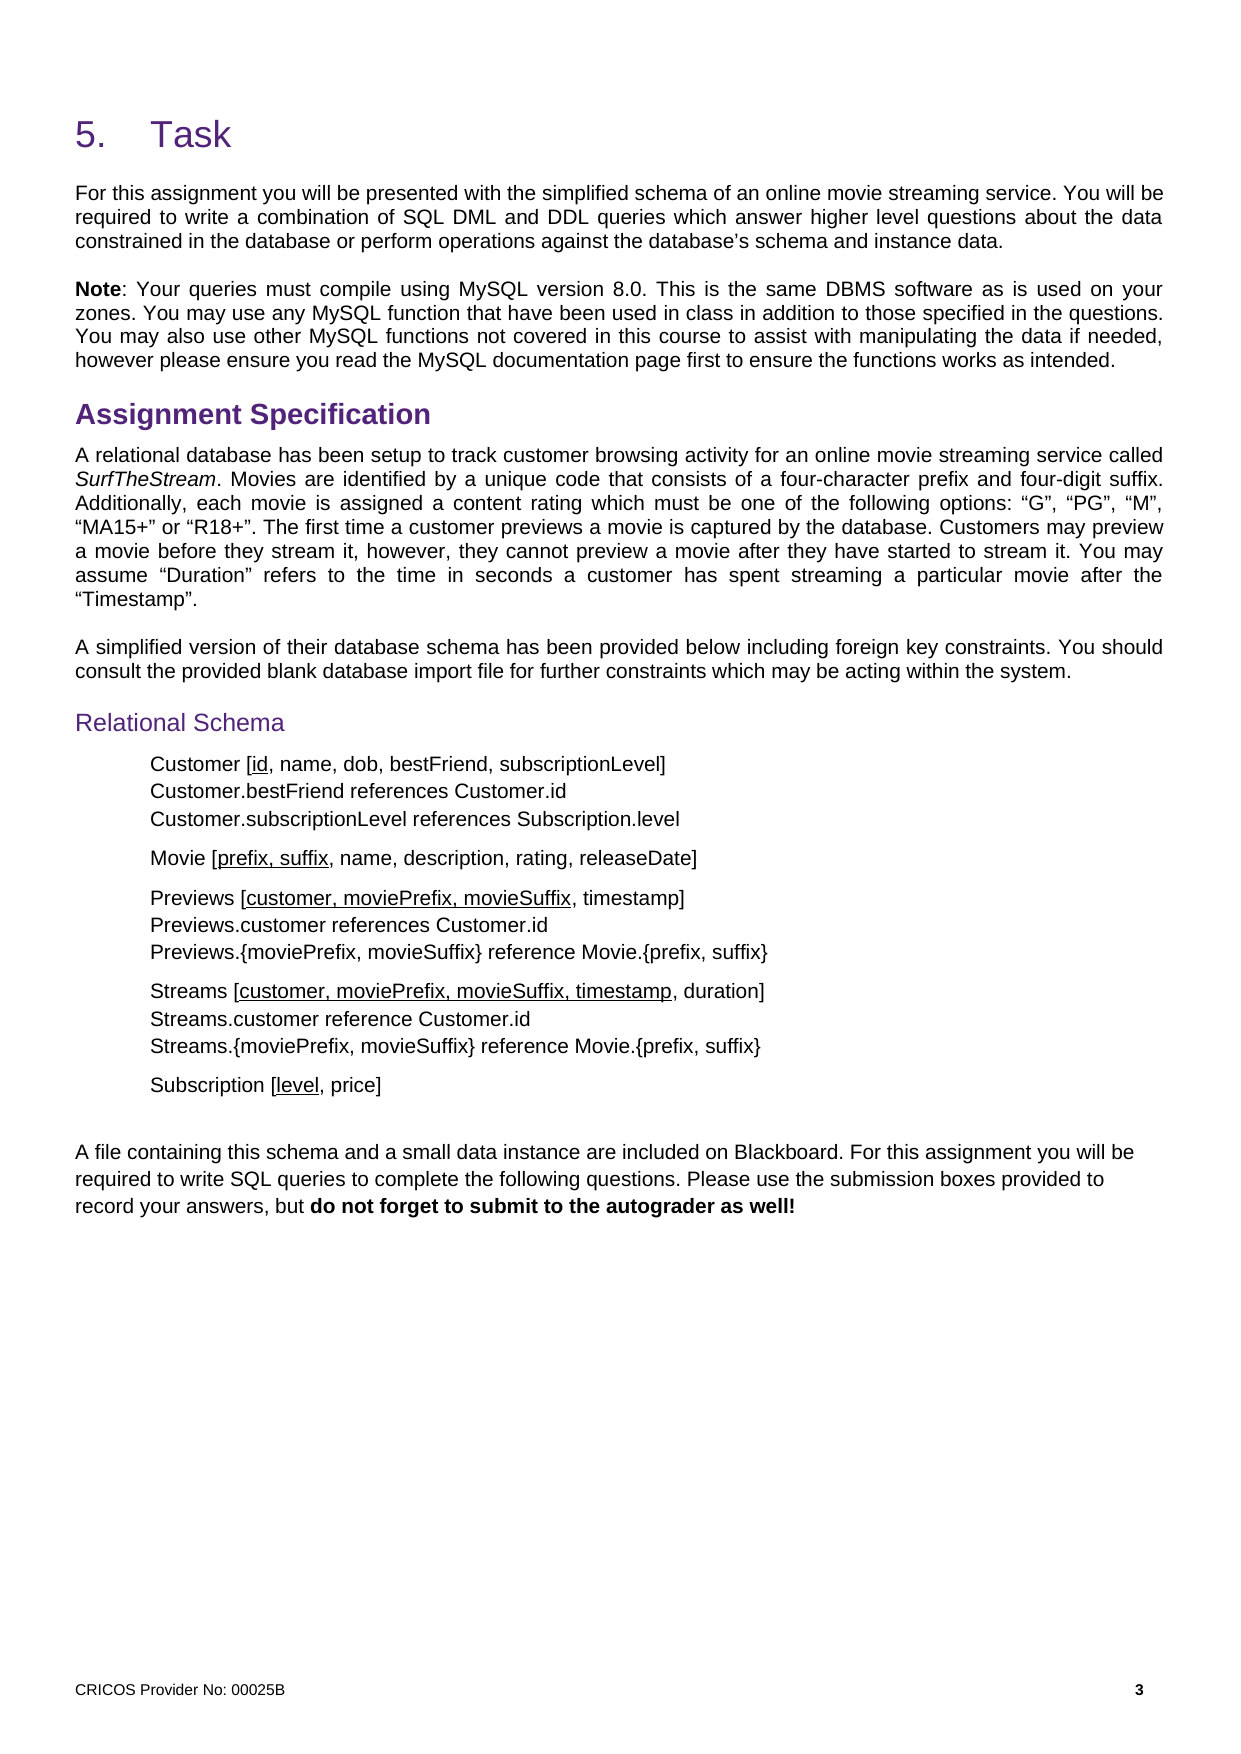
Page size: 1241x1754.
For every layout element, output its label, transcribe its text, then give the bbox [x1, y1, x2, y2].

text Movie [prefix, suffix, name, description, rating, releaseDate] [150, 843, 1165, 870]
text For this assignment you will be presented with the simplified schema of an online movie streaming service. You will be required to write a combination of SQL DML and DDL queries which answer higher level questions about the data constrained in the database or perform operations against the database’s schema and instance data. [75, 181, 1165, 252]
subtitle Task [75, 112, 1165, 156]
text Customer [id, name, dob, bestFriend, subscriptionLevel] Customer.bestFriend references Customer.id Customer.subscriptionLevel references Subscription.level [150, 749, 1165, 830]
text Streams [customer, moviePrefix, movieSuffix, timestamp, duration] Streams.customer reference Customer.id Streams.{moviePrefix, movieSuffix} reference Movie.{prefix, suffix} [150, 976, 1165, 1057]
text A file containing this schema and a small data instance are included on Blackboard. For this assignment you will be required to write SQL queries to complete the following questions. Please use the submission boxes provided to record your answers, but do not forget to submit to the autograder as well! [75, 1137, 1165, 1218]
text Note: Your queries must compile using MySQL version 8.0. This is the same DBMS software as is used on your zones. You may use any MySQL function that have been used in class in addition to those specified in the questions. You may also use other MySQL functions not covered in this course to assist with manipulating the data if needed, however please ensure you read the MySQL documentation page first to ensure the functions works as intended. [75, 276, 1165, 372]
text A simplified version of their database schema has been provided below including foreign key constraints. You should consult the provided blank database import file for further constraints which may be acting within the system. [75, 635, 1165, 683]
subtitle Relational Schema [75, 708, 1165, 737]
text A relational database has been setup to track customer browsing activity for an online movie streaming service called SurfTheStream. Movies are identified by a unique code that consists of a four-character prefix and four-digit suffix. Additionally, each movie is assigned a content rating which must be one of the following options: “G”, “PG”, “M”, “MA15+” or “R18+”. The first time a customer previews a movie is captured by the database. Customers may preview a movie before they stream it, however, they cannot preview a movie after they have started to stream it. You may assume “Duration” refers to the time in seconds a customer has spent streaming a particular movie after the “Timestamp”. [75, 443, 1165, 611]
subtitle Assignment Specification [75, 397, 1165, 431]
text Previews [customer, moviePrefix, movieSuffix, timestamp] Previews.customer references Customer.id Previews.{moviePrefix, movieSuffix} reference Movie.{prefix, suffix} [150, 882, 1165, 964]
text Subscription [level, price] [150, 1070, 1165, 1124]
